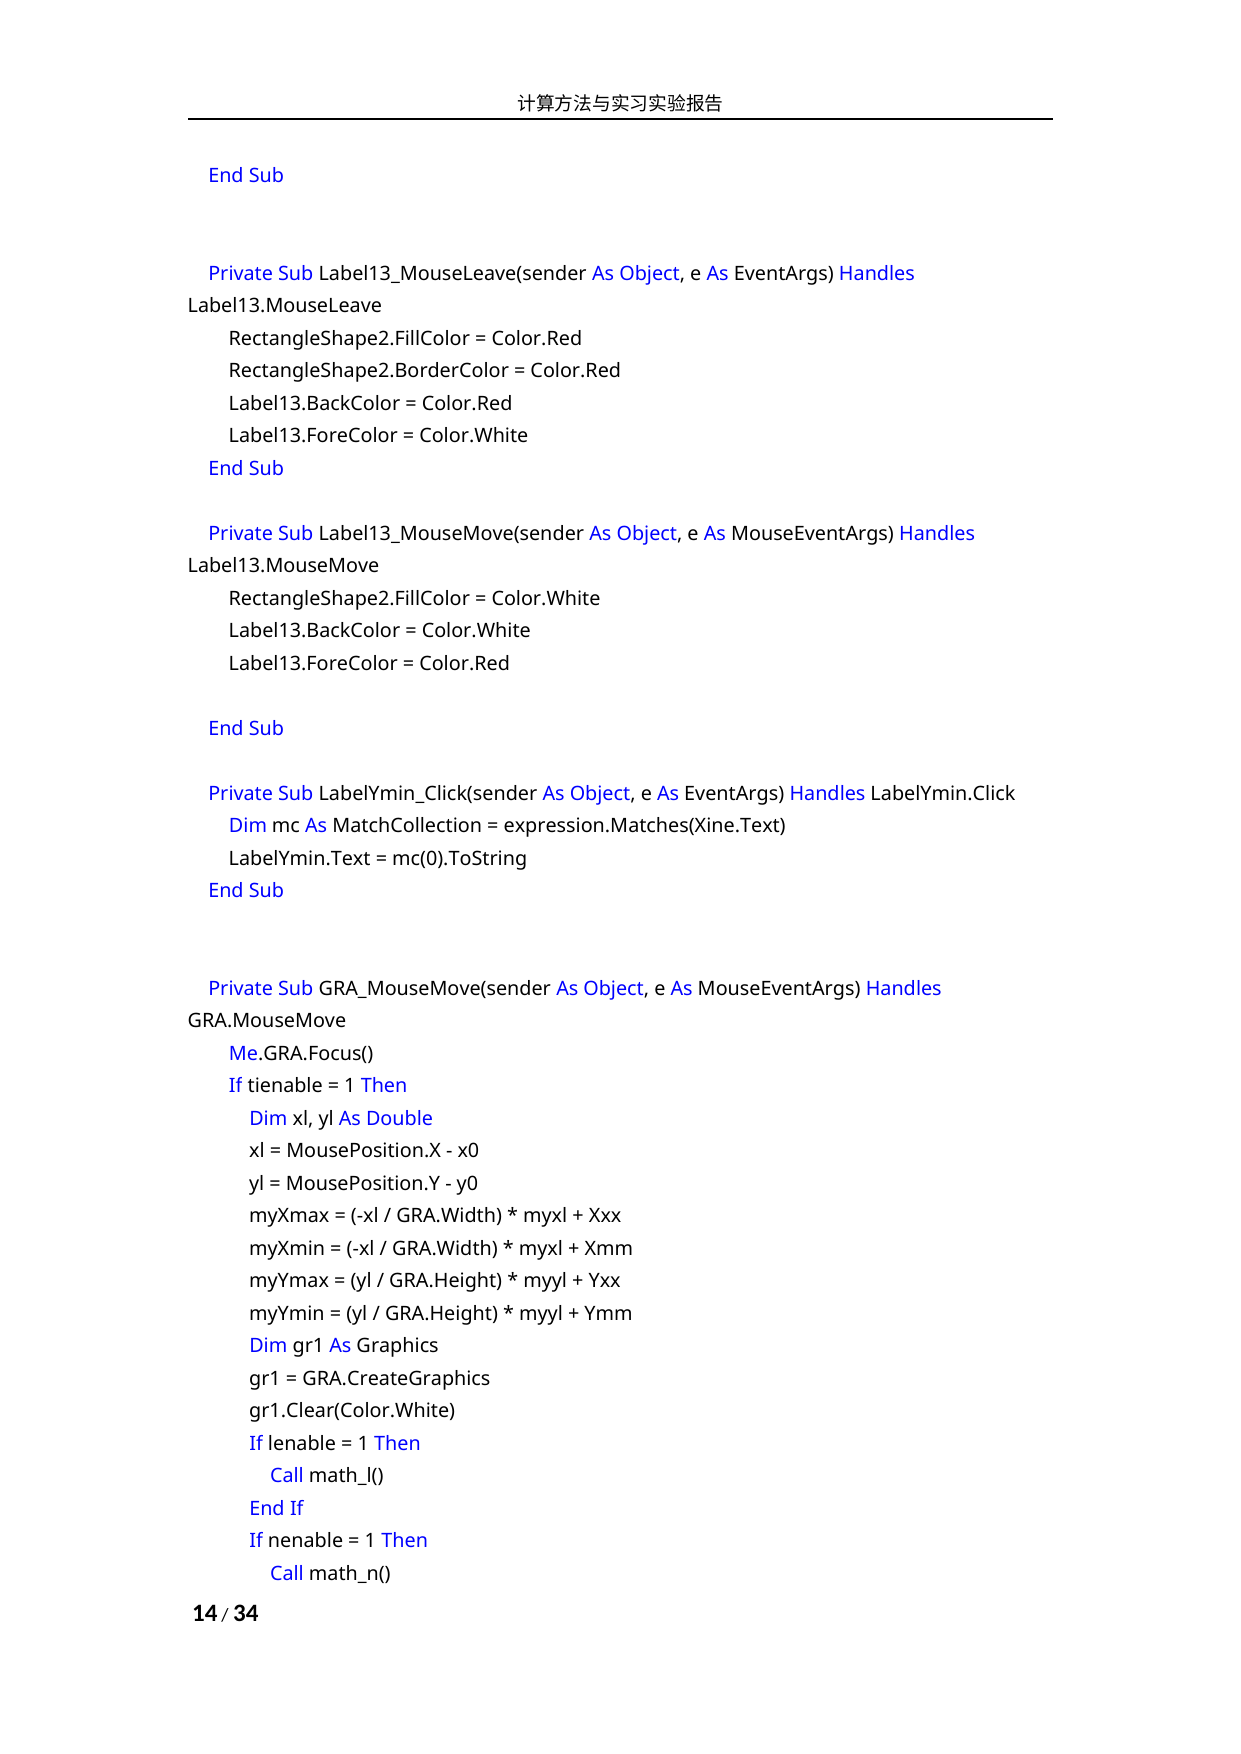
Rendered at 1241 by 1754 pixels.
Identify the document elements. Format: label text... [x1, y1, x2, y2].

text If lenable = 1 Then [187, 1426, 1053, 1458]
text RectangleShape2.BorderColor = Color.Red [187, 353, 1053, 386]
text Dim gr1 As Graphics [187, 1328, 1053, 1361]
text If nenable = 1 Then [187, 1523, 1053, 1556]
text Private Sub Label13_MouseLeave(sender As Object, e As EventArgs) Handles Label13.MouseLeave [187, 256, 1053, 321]
text Call math_n() [187, 1556, 1053, 1588]
text Private Sub GRA_MouseMove(sender As Object, e As MouseEventArgs) Handles GRA.MouseMove [187, 971, 1053, 1036]
text RectangleShape2.FillColor = Color.Red [187, 321, 1053, 353]
text Dim xl, yl As Double [187, 1101, 1053, 1133]
text Label13.BackColor = Color.White [187, 613, 1053, 646]
text gr1 = GRA.CreateGraphics [187, 1361, 1053, 1393]
text Label13.ForeColor = Color.White [187, 418, 1053, 451]
text myYmin = (yl / GRA.Height) * myyl + Ymm [187, 1296, 1053, 1328]
text End Sub [187, 158, 1053, 191]
text RectangleShape2.FillColor = Color.White [187, 581, 1053, 613]
text Private Sub Label13_MouseMove(sender As Object, e As MouseEventArgs) Handles Label13.MouseMove [187, 516, 1053, 581]
text Me.GRA.Focus() [187, 1036, 1053, 1068]
text End If [187, 1491, 1053, 1523]
text Dim mc As MatchCollection = expression.Matches(Xine.Text) [187, 808, 1053, 841]
text End Sub [187, 873, 1053, 906]
text Label13.ForeColor = Color.Red [187, 646, 1053, 678]
text gr1.Clear(Color.White) [187, 1393, 1053, 1426]
text If tienable = 1 Then [187, 1068, 1053, 1101]
text LabelYmin.Text = mc(0).ToString [187, 841, 1053, 873]
text myYmax = (yl / GRA.Height) * myyl + Yxx [187, 1263, 1053, 1296]
text yl = MousePosition.Y - y0 [187, 1166, 1053, 1198]
text myXmin = (-xl / GRA.Width) * myxl + Xmm [187, 1231, 1053, 1263]
text xl = MousePosition.X - x0 [187, 1133, 1053, 1166]
text End Sub [187, 451, 1053, 483]
text Call math_l() [187, 1458, 1053, 1491]
text End Sub [187, 711, 1053, 743]
text myXmax = (-xl / GRA.Width) * myxl + Xxx [187, 1198, 1053, 1231]
text Label13.BackColor = Color.Red [187, 386, 1053, 418]
text Private Sub LabelYmin_Click(sender As Object, e As EventArgs) Handles LabelYmin.Click [187, 776, 1053, 808]
